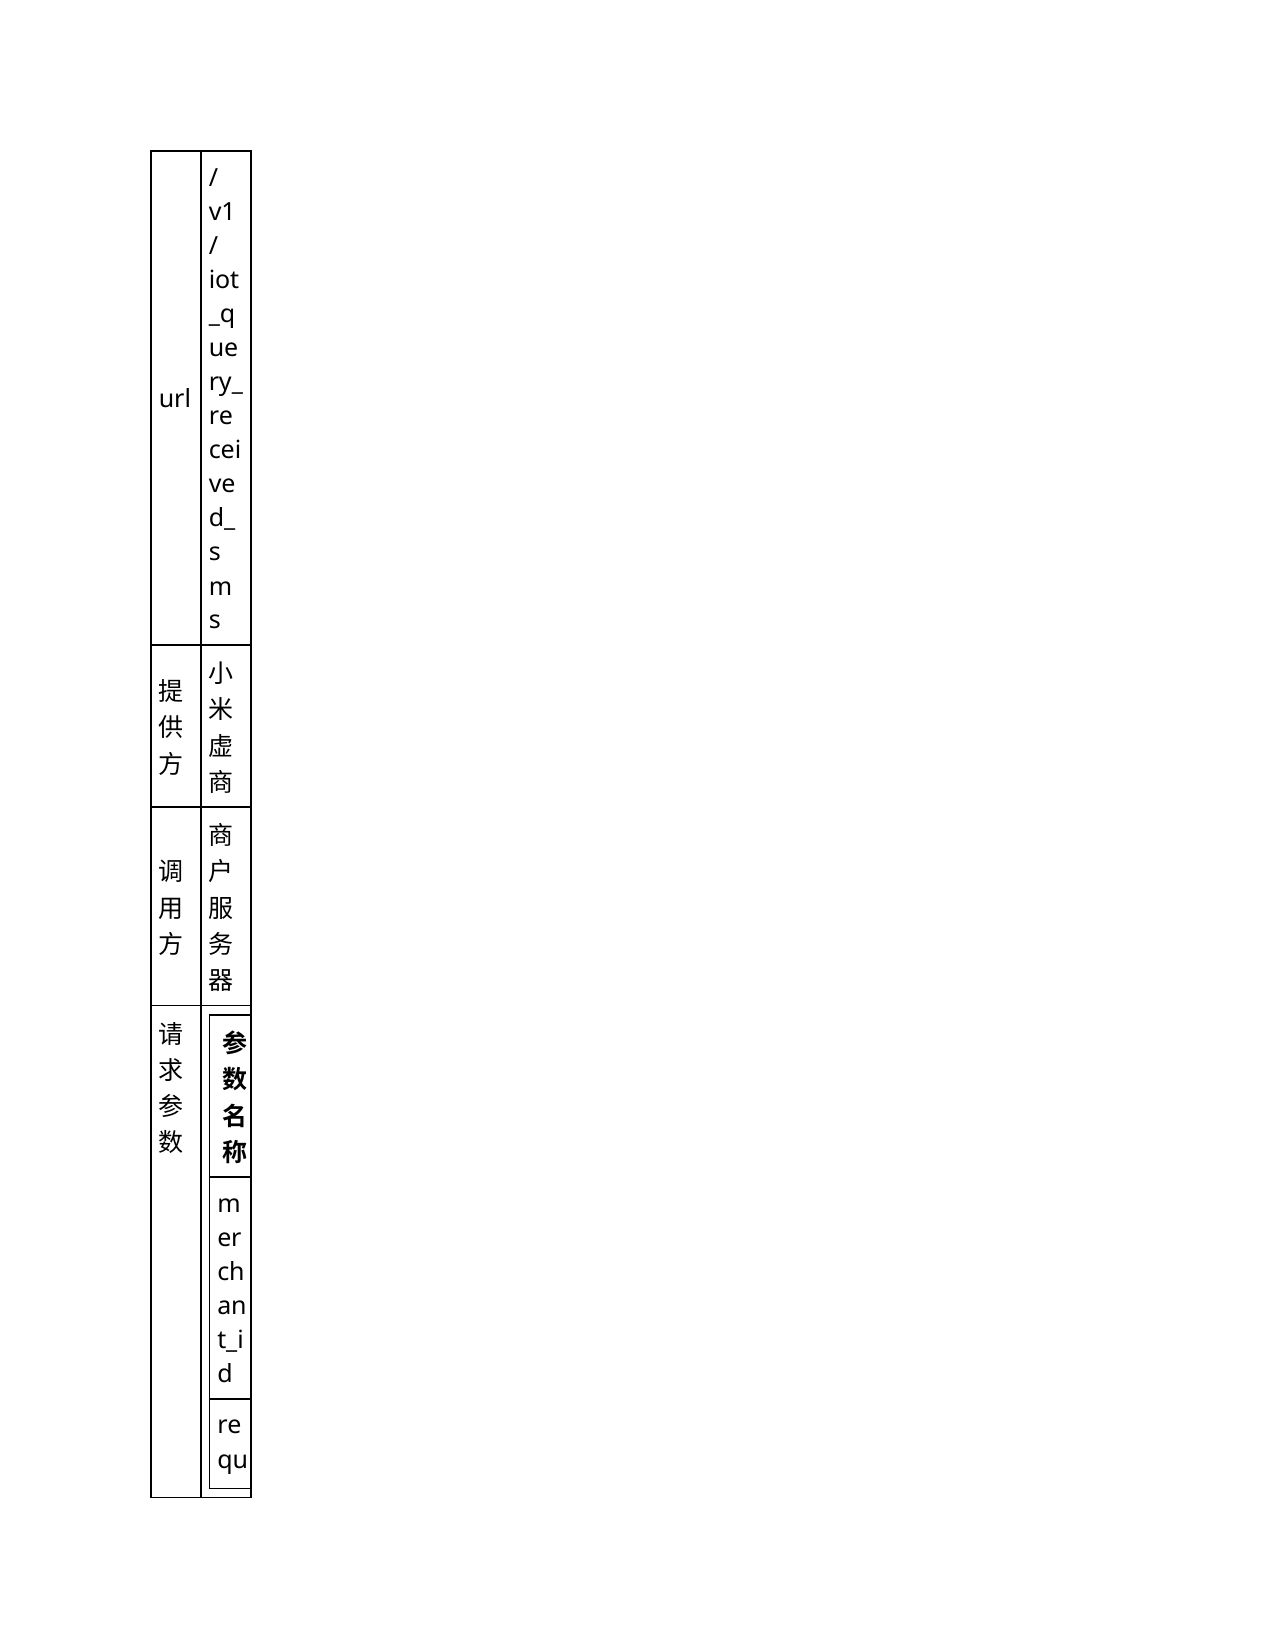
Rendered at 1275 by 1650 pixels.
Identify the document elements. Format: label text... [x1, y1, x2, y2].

table_cell [202, 1006, 250, 1497]
table_cell /v1/iot_query_received_sms [202, 152, 250, 644]
table_cell 提供方 [152, 646, 200, 806]
table_cell 小米虚商 [202, 646, 250, 806]
table_cell url [152, 152, 200, 644]
table_cell 调用方 [152, 808, 200, 1005]
table_cell 商户服务器 [202, 808, 250, 1005]
table_cell 请求参数 [152, 1006, 200, 1497]
